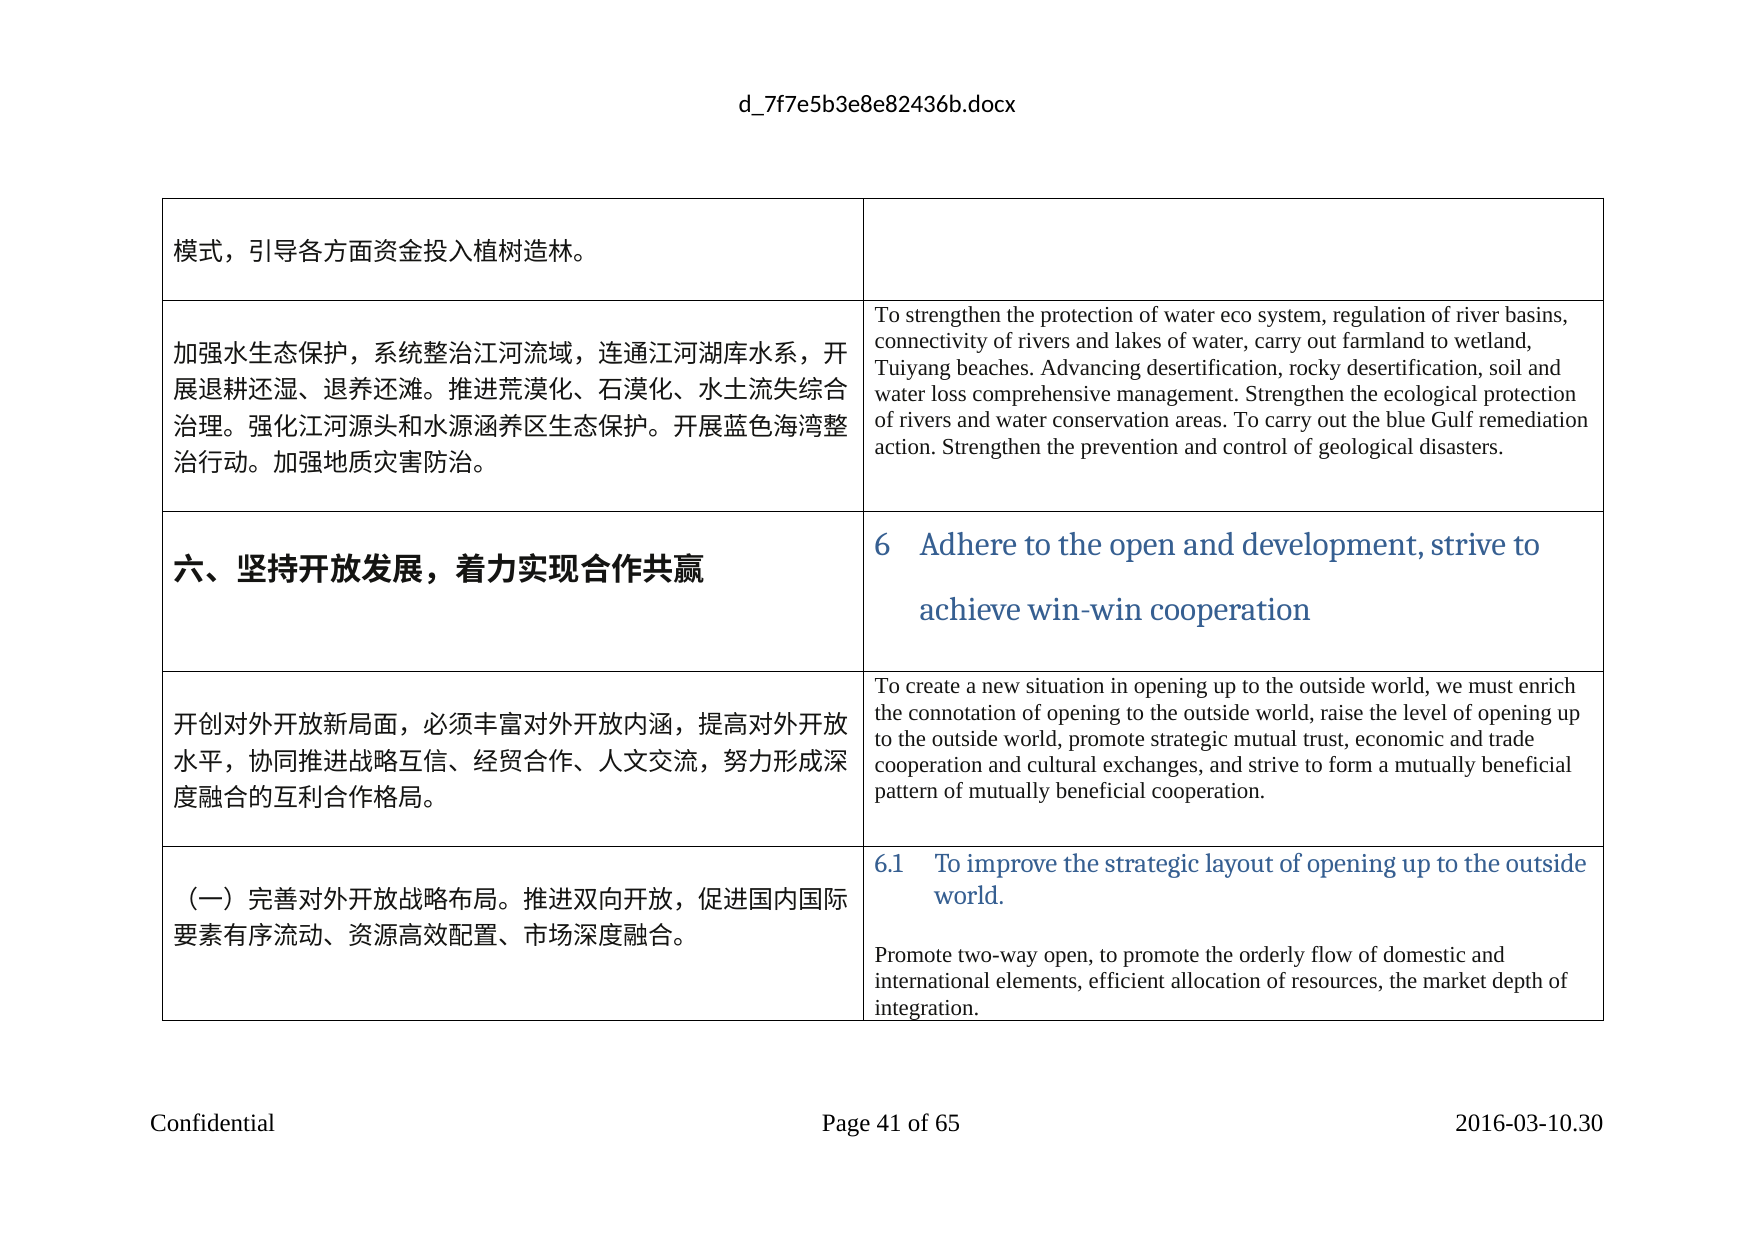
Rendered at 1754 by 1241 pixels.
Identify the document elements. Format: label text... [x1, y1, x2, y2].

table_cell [864, 199, 1603, 300]
table_cell To improve the strategic layout of opening up to the outside world. Promote two-way open, to promote the orderly flow of domestic and international elements, efficient allocation of resources, the market depth of integration. [864, 847, 1603, 1020]
table_cell To create a new situation in opening up to the outside world, we must enrich the connotation of opening to the outside world, raise the level of opening up to the outside world, promote strategic mutual trust, economic and trade cooperation and cultural exchanges, and strive to form a mutually beneficial pattern of mutually beneficial cooperation. [864, 672, 1603, 846]
table_cell （一）完善对外开放战略布局。推进双向开放，促进国内国际要素有序流动、资源高效配置、市场深度融合。 [163, 847, 863, 1020]
table_cell 加强水生态保护，系统整治江河流域，连通江河湖库水系，开展退耕还湿、退养还滩。推进荒漠化、石漠化、水土流失综合治理。强化江河源头和水源涵养区生态保护。开展蓝色海湾整治行动。加强地质灾害防治。 [163, 301, 863, 511]
table_cell 六、坚持开放发展，着力实现合作共赢 [163, 512, 863, 671]
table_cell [163, 199, 863, 300]
table_cell To strengthen the protection of water eco system, regulation of river basins, connectivity of rivers and lakes of water, carry out farmland to wetland, Tuiyang beaches. Advancing desertification, rocky desertification, soil and water loss comprehensive management. Strengthen the ecological protection of rivers and water conservation areas. To carry out the blue Gulf remediation action. Strengthen the prevention and control of geological disasters. [864, 301, 1603, 511]
table_cell 开创对外开放新局面，必须丰富对外开放内涵，提高对外开放水平，协同推进战略互信、经贸合作、人文交流，努力形成深度融合的互利合作格局。 [163, 672, 863, 846]
table_cell Adhere to the open and development, strive to achieve win-win cooperation [864, 512, 1603, 671]
